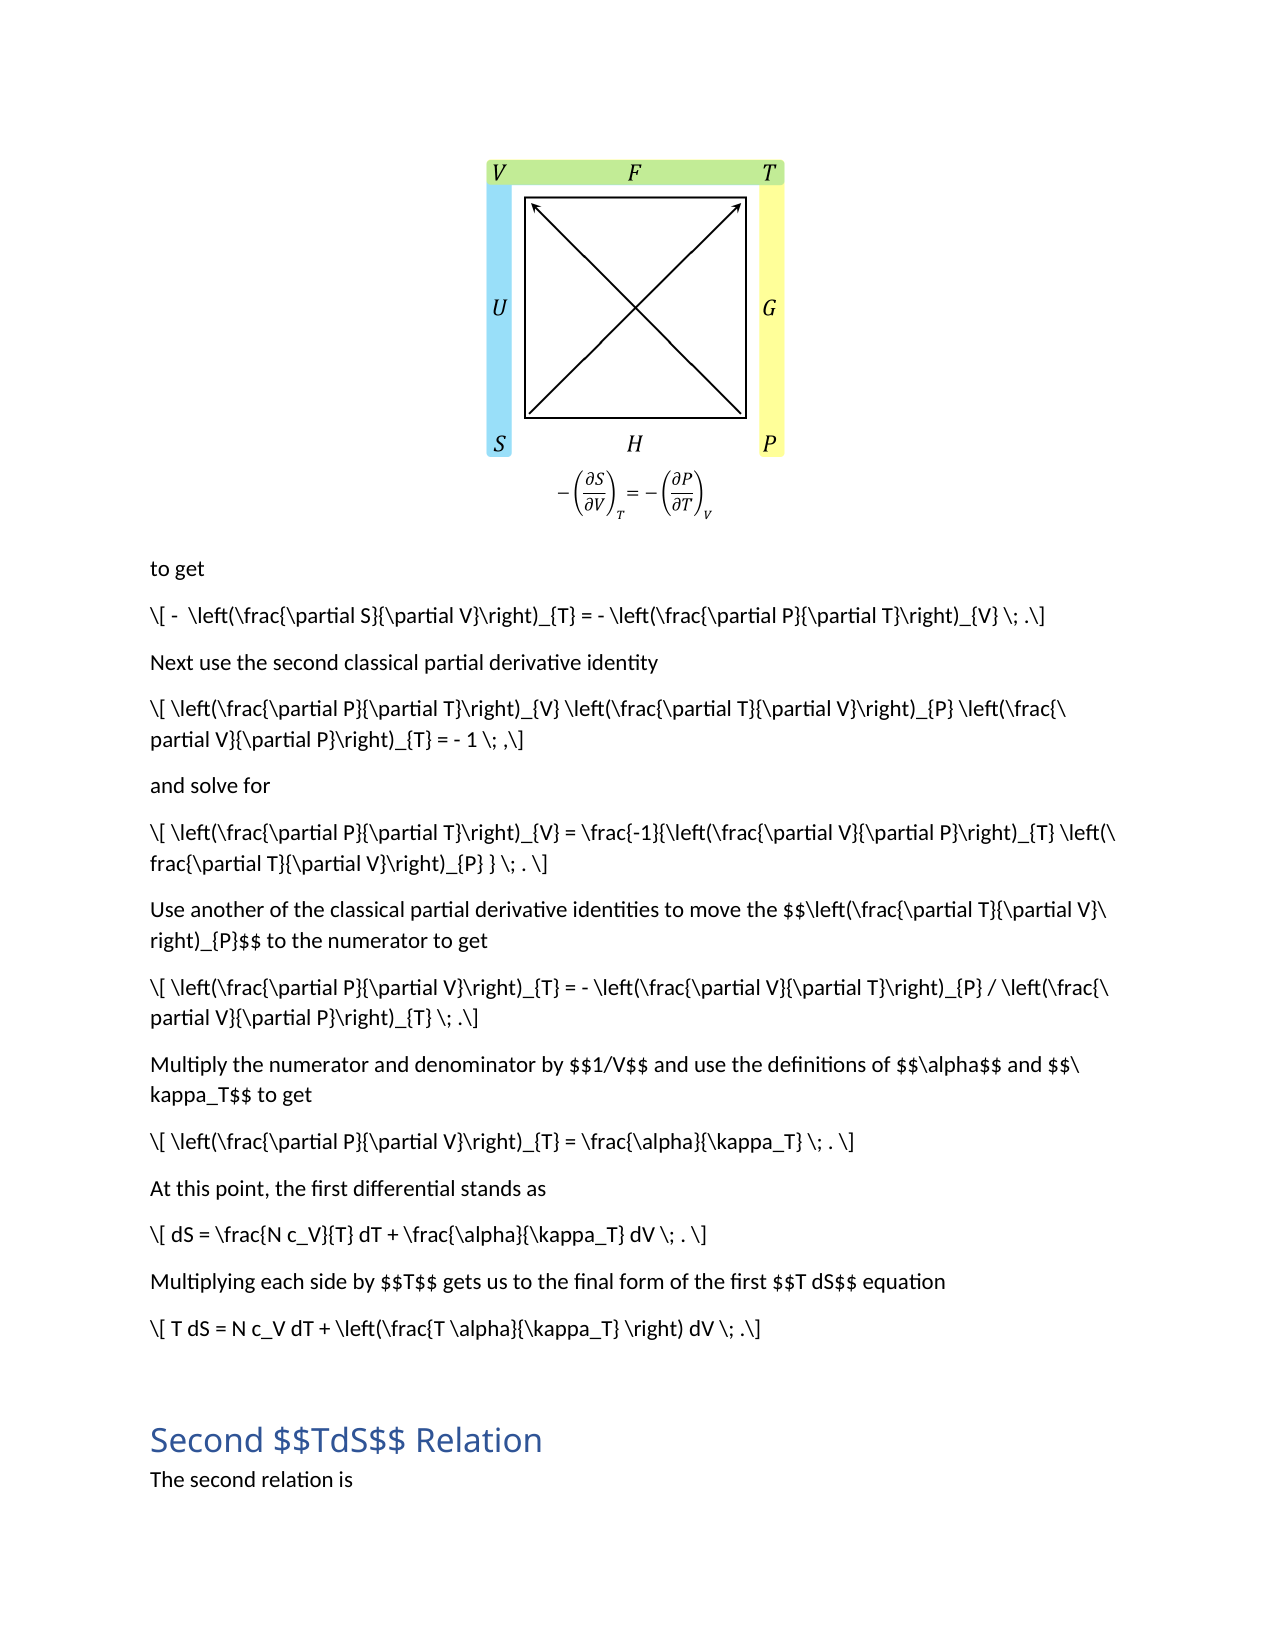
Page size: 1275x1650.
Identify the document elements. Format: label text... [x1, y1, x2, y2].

subtitle Second $$TdS$$ Relation [150, 1416, 1125, 1462]
text \[ T dS = N c_V dT + \left(\frac{T \alpha}{\kappa_T} \right) dV \; .\] [150, 1314, 1125, 1342]
text Multiplying each side by $$T$$ gets us to the final form of the first $$T dS$$ equation [150, 1267, 1125, 1295]
text At this point, the first differential stands as [150, 1174, 1125, 1202]
text Use another of the classical partial derivative identities to move the $$\left(\frac{\partial T}{\partial V}\right)_{P}$$ to the numerator to get [150, 896, 1125, 954]
text \[ dS = \frac{N c_V}{T} dT + \frac{\alpha}{\kappa_T} dV \; . \] [150, 1221, 1125, 1248]
picture [477, 150, 798, 535]
text Multiply the numerator and denominator by $$1/V$$ and use the definitions of $$\alpha$$ and $$\kappa_T$$ to get [150, 1050, 1125, 1108]
text to get [150, 554, 1125, 582]
text \[ \left(\frac{\partial P}{\partial T}\right)_{V} \left(\frac{\partial T}{\partial V}\right)_{P} \left(\frac{\partial V}{\partial P}\right)_{T} = - 1 \; ,\] [150, 694, 1125, 753]
text \[ \left(\frac{\partial P}{\partial T}\right)_{V} = \frac{-1}{\left(\frac{\partial V}{\partial P}\right)_{T} \left(\frac{\partial T}{\partial V}\right)_{P} } \; . \] [150, 818, 1125, 877]
text \[ - \left(\frac{\partial S}{\partial V}\right)_{T} = - \left(\frac{\partial P}{\partial T}\right)_{V} \; .\] [150, 601, 1125, 629]
text and solve for [150, 772, 1125, 799]
text Next use the second classical partial derivative identity [150, 648, 1125, 676]
text \[ \left(\frac{\partial P}{\partial V}\right)_{T} = \frac{\alpha}{\kappa_T} \; . \] [150, 1127, 1125, 1155]
text The second relation is [150, 1465, 1125, 1493]
text \[ \left(\frac{\partial P}{\partial V}\right)_{T} = - \left(\frac{\partial V}{\partial T}\right)_{P} / \left(\frac{\partial V}{\partial P}\right)_{T} \; .\] [150, 973, 1125, 1031]
